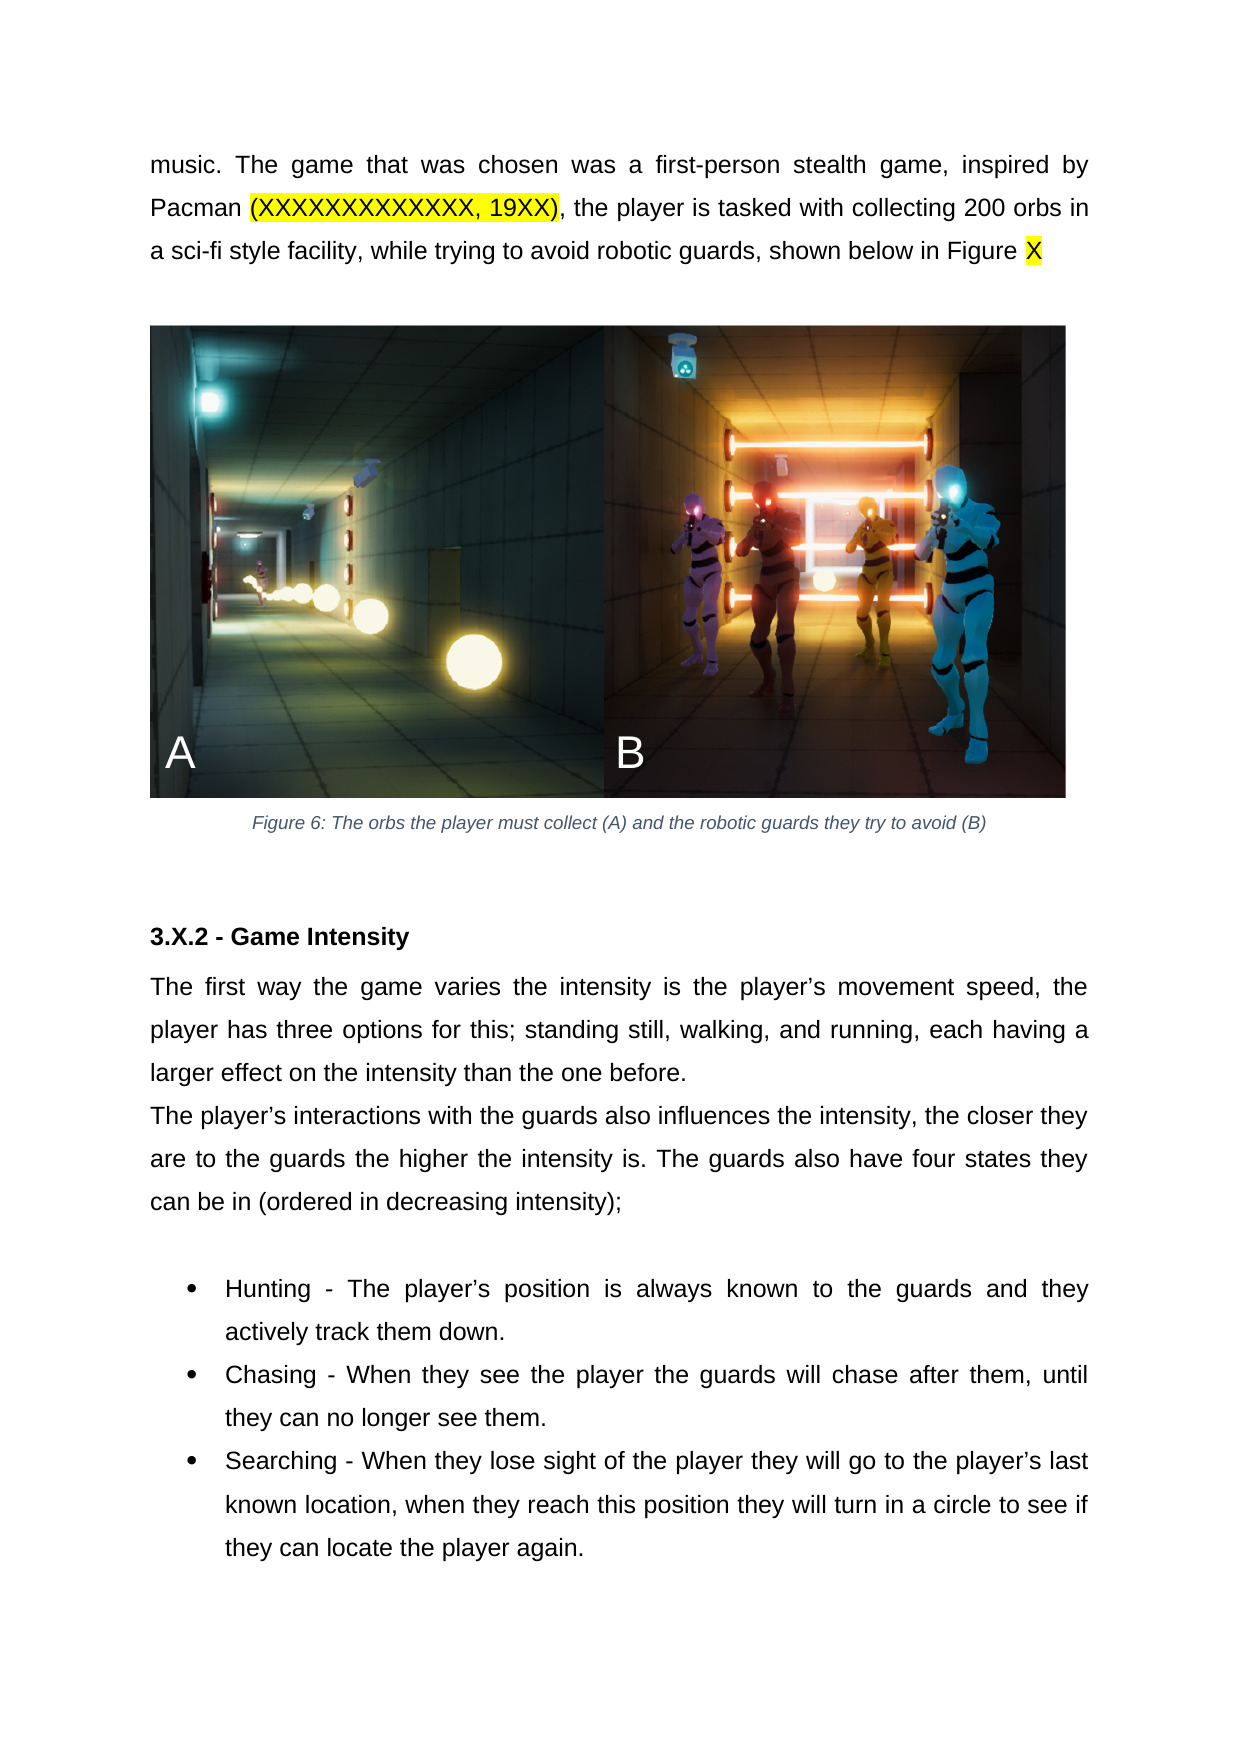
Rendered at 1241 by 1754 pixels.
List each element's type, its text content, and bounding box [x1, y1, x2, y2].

list Chasing - When they see the player the guards will chase after them, until they can no longer see them. [187, 1360, 1090, 1432]
list Searching - When they lose sight of the player they will go to the player’s last known location, when they reach this position they will turn in a circle to see if they can locate the player again. [187, 1446, 1090, 1561]
subtitle 3.X.2 - Game Intensity [150, 922, 1090, 951]
text The player’s interactions with the guards also influences the intensity, the closer they are to the guards the higher the intensity is. The guards also have four states they can be in (ordered in decreasing intensity); [150, 1101, 1090, 1216]
text Figure 6: The orbs the player must collect (A) and the robotic guards they try to avoid (B) [150, 812, 1090, 833]
list Hunting - The player’s position is always known to the guards and they actively track them down. [187, 1274, 1090, 1346]
picture [150, 322, 1066, 798]
text The first way the game varies the intensity is the player’s movement speed, the player has three options for this; standing still, walking, and running, each having a larger effect on the intensity than the one before. [150, 972, 1090, 1087]
